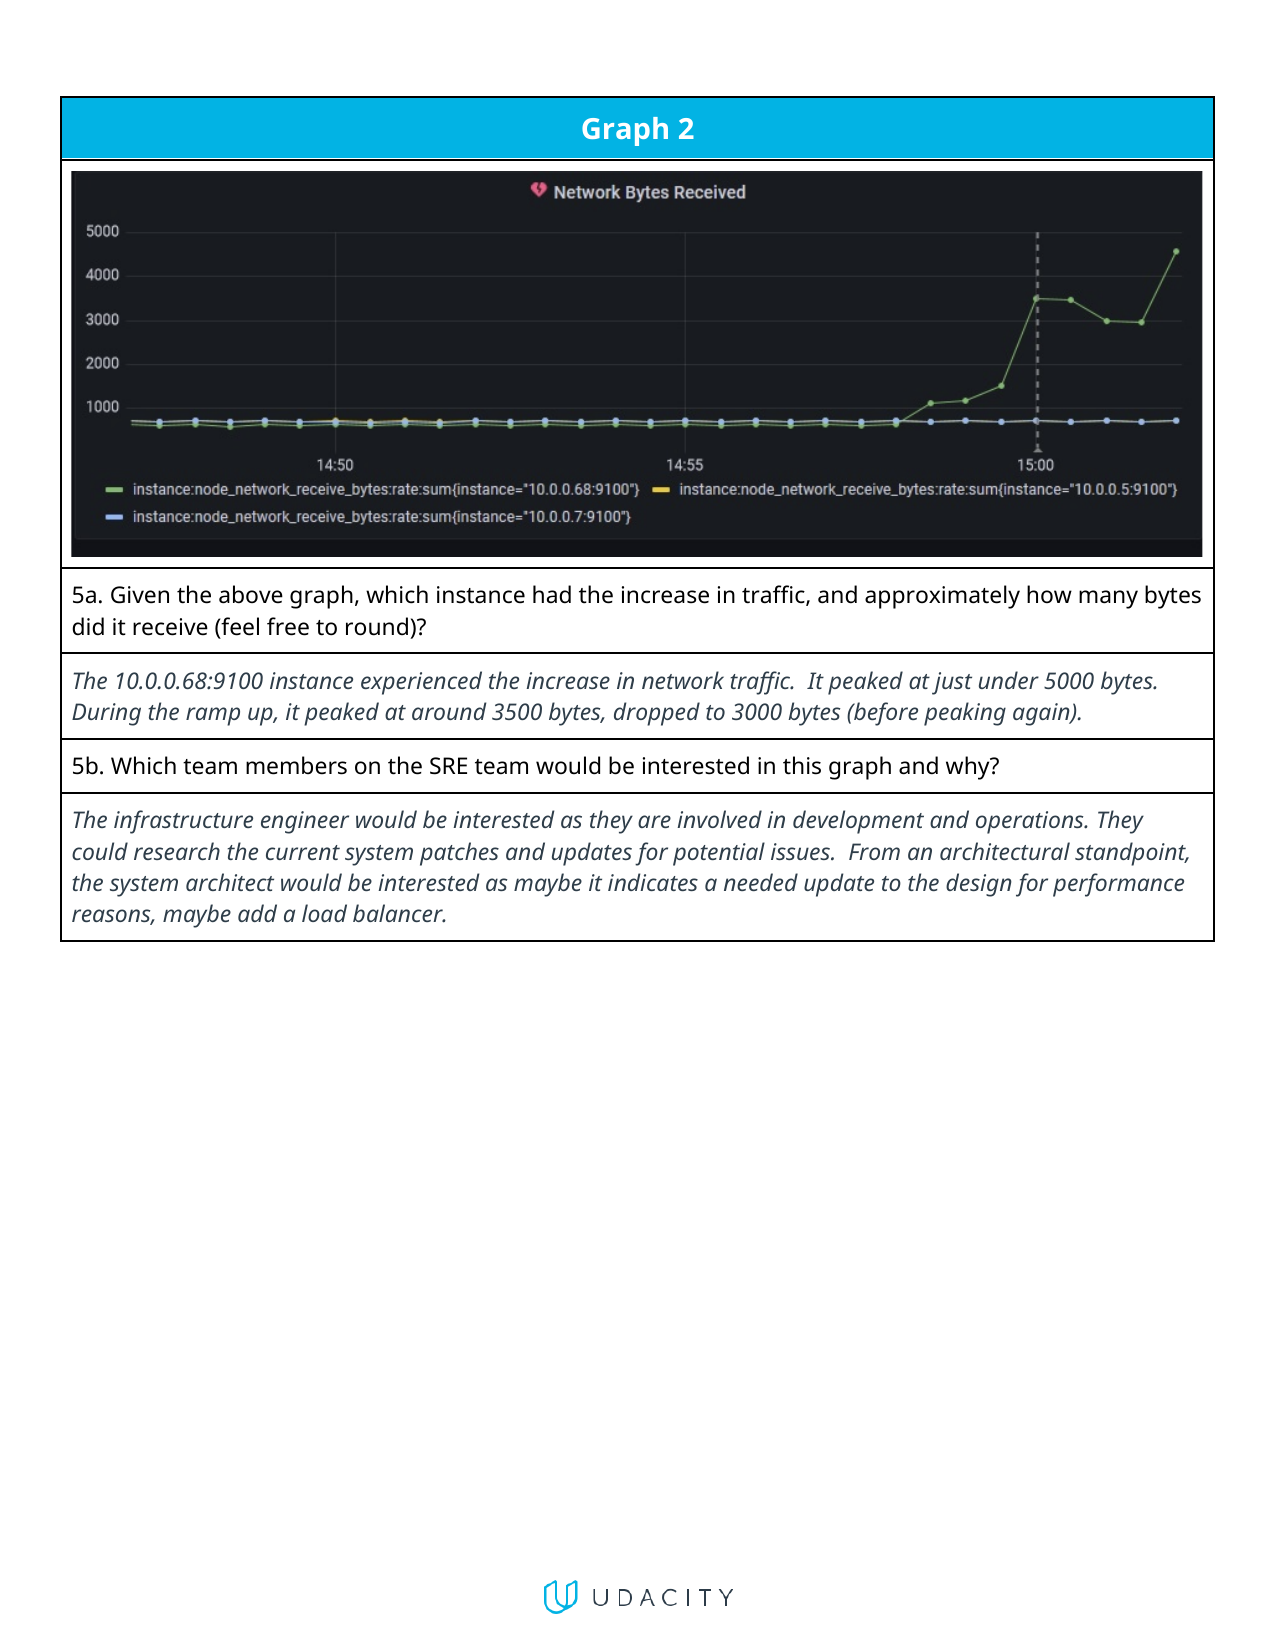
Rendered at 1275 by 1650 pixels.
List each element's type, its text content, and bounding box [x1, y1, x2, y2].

picture [510, 1546, 765, 1647]
table_cell The infrastructure engineer would be interested as they are involved in development and operations. They could research the current system patches and updates for potential issues. From an architectural standpoint, the system architect would be interested as maybe it indicates a needed update to the design for performance reasons, maybe add a load balancer. [62, 794, 1213, 940]
table_header Graph 2 [62, 98, 1213, 158]
picture [71, 171, 1203, 557]
table_cell The 10.0.0.68:9100 instance experienced the increase in network traffic. It peaked at just under 5000 bytes. During the ramp up, it peaked at around 3500 bytes, dropped to 3000 bytes (before peaking again). [62, 654, 1213, 738]
table_cell 5a. Given the above graph, which instance had the increase in traffic, and approximately how many bytes did it receive (feel free to round)? [62, 569, 1213, 652]
table_cell 5b. Which team members on the SRE team would be interested in this graph and why? [62, 740, 1213, 792]
table_cell [62, 161, 1213, 567]
